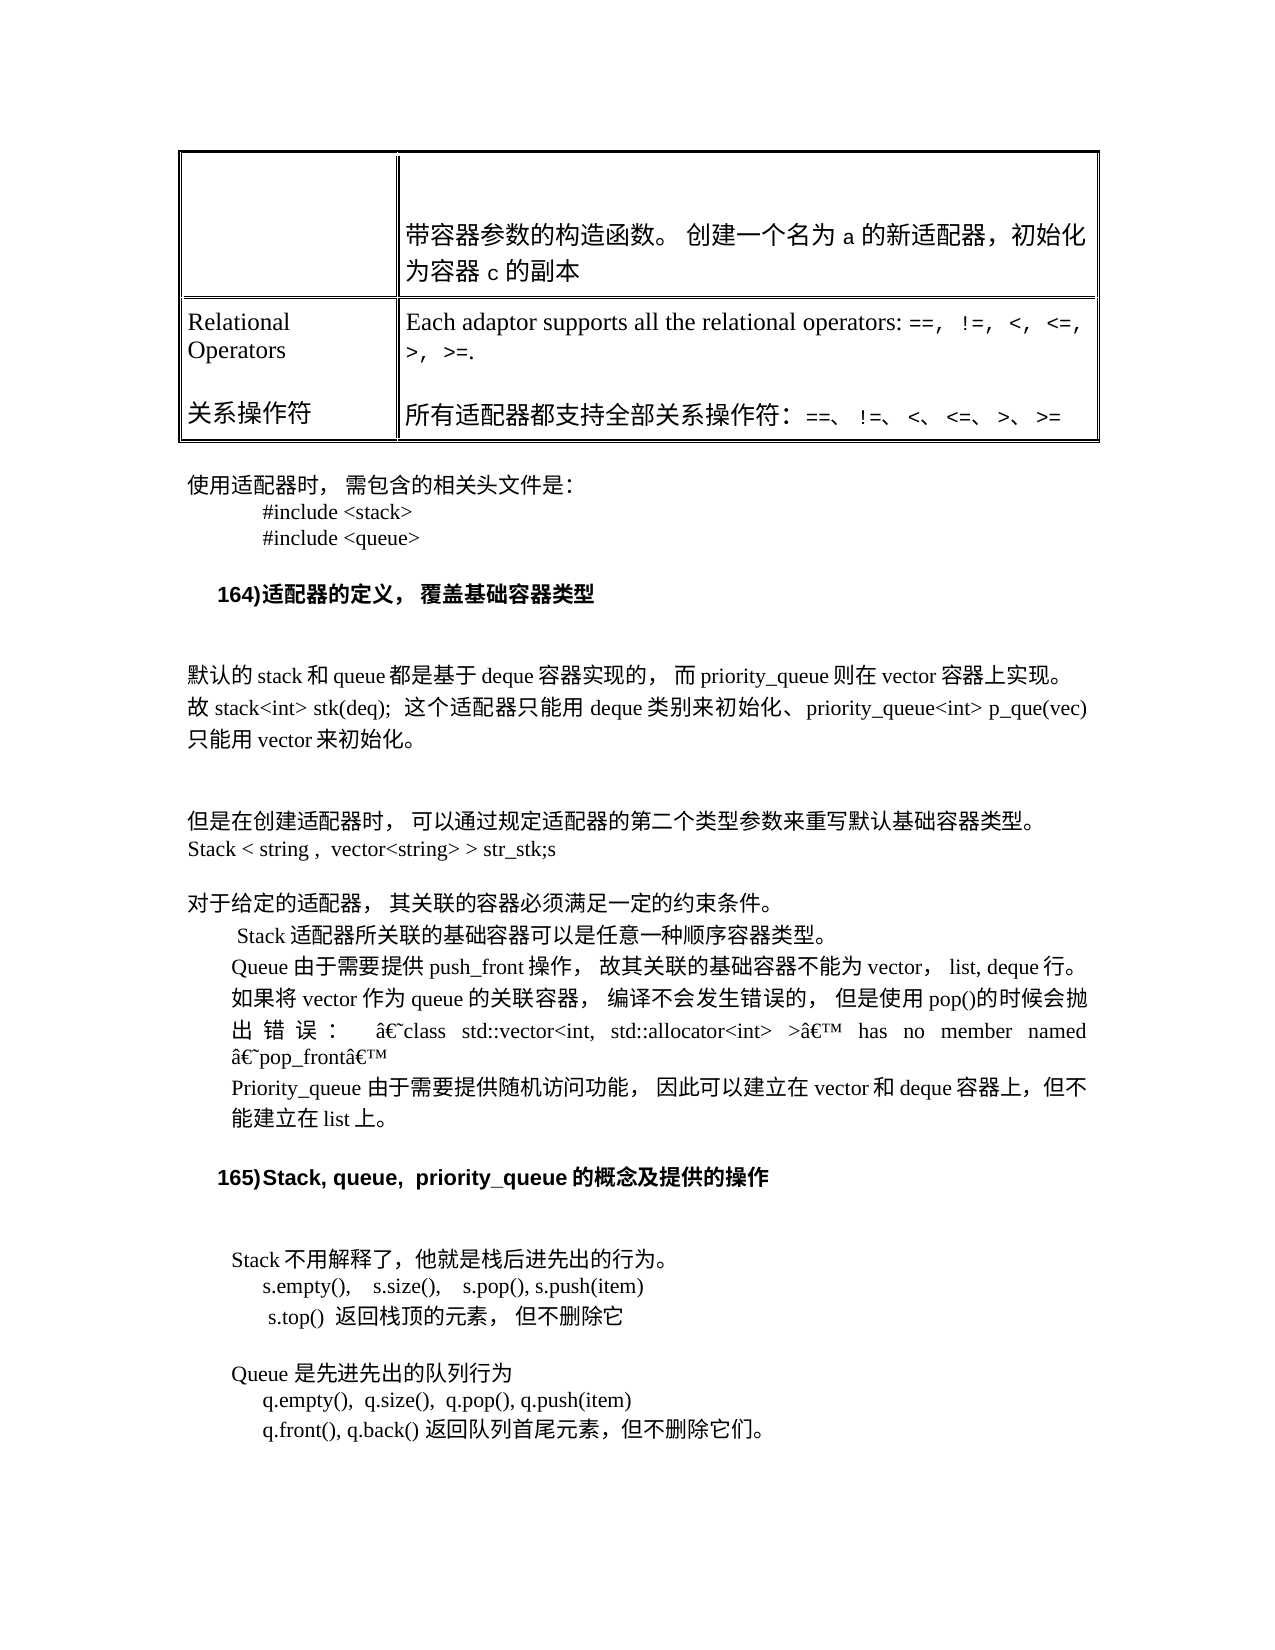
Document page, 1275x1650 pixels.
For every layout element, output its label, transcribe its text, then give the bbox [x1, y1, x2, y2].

text 默认的stack和queue都是基于deque容器实现的， 而priority_queue则在vector容器上实现。 [187, 658, 1087, 690]
text Queue由于需要提供push_front操作， 故其关联的基础容器不能为vector， list, deque行。 如果将vector作为queue的关联容器， 编译不会发生错误的， 但是使用pop()的时候会抛出错误： â€˜class std::vector<int, std::allocator<int> >â€™ has no member named â€˜pop_frontâ€™ [231, 949, 1087, 1069]
text Stack < string , vector<string> > str_stk;s [187, 836, 1087, 861]
text Stack适配器所关联的基础容器可以是任意一种顺序容器类型。 [187, 918, 1087, 949]
text 但是在创建适配器时， 可以通过规定适配器的第二个类型参数来重写默认基础容器类型。 [187, 804, 1087, 836]
subtitle 适配器的定义， 覆盖基础容器类型 [217, 577, 1087, 608]
text #include <stack> [187, 499, 1087, 524]
text 故stack<int> stk(deq); 这个适配器只能用deque类别来初始化、priority_queue<int> p_que(vec)只能用vector来初始化。 [187, 690, 1087, 753]
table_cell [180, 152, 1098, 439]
text Queue 是先进先出的队列行为 [231, 1356, 1087, 1387]
text q.empty(), q.size(), q.pop(), q.push(item) [231, 1387, 1087, 1412]
text 使用适配器时， 需包含的相关头文件是： [187, 468, 1087, 499]
text Stack不用解释了，他就是栈后进先出的行为。 [231, 1242, 1087, 1273]
text s.empty(), s.size(), s.pop(), s.push(item) [187, 1273, 1087, 1299]
text #include <queue> [187, 524, 1087, 550]
subtitle Stack, queue, priority_queue的概念及提供的操作 [217, 1160, 1087, 1192]
text Priority_queue 由于需要提供随机访问功能， 因此可以建立在vector和deque容器上，但不能建立在list上。 [231, 1069, 1087, 1133]
text s.top() 返回栈顶的元素， 但不删除它 [187, 1299, 1087, 1330]
text q.front(), q.back() 返回队列首尾元素，但不删除它们。 [231, 1412, 1087, 1444]
text 对于给定的适配器， 其关联的容器必须满足一定的约束条件。 [187, 886, 1087, 918]
